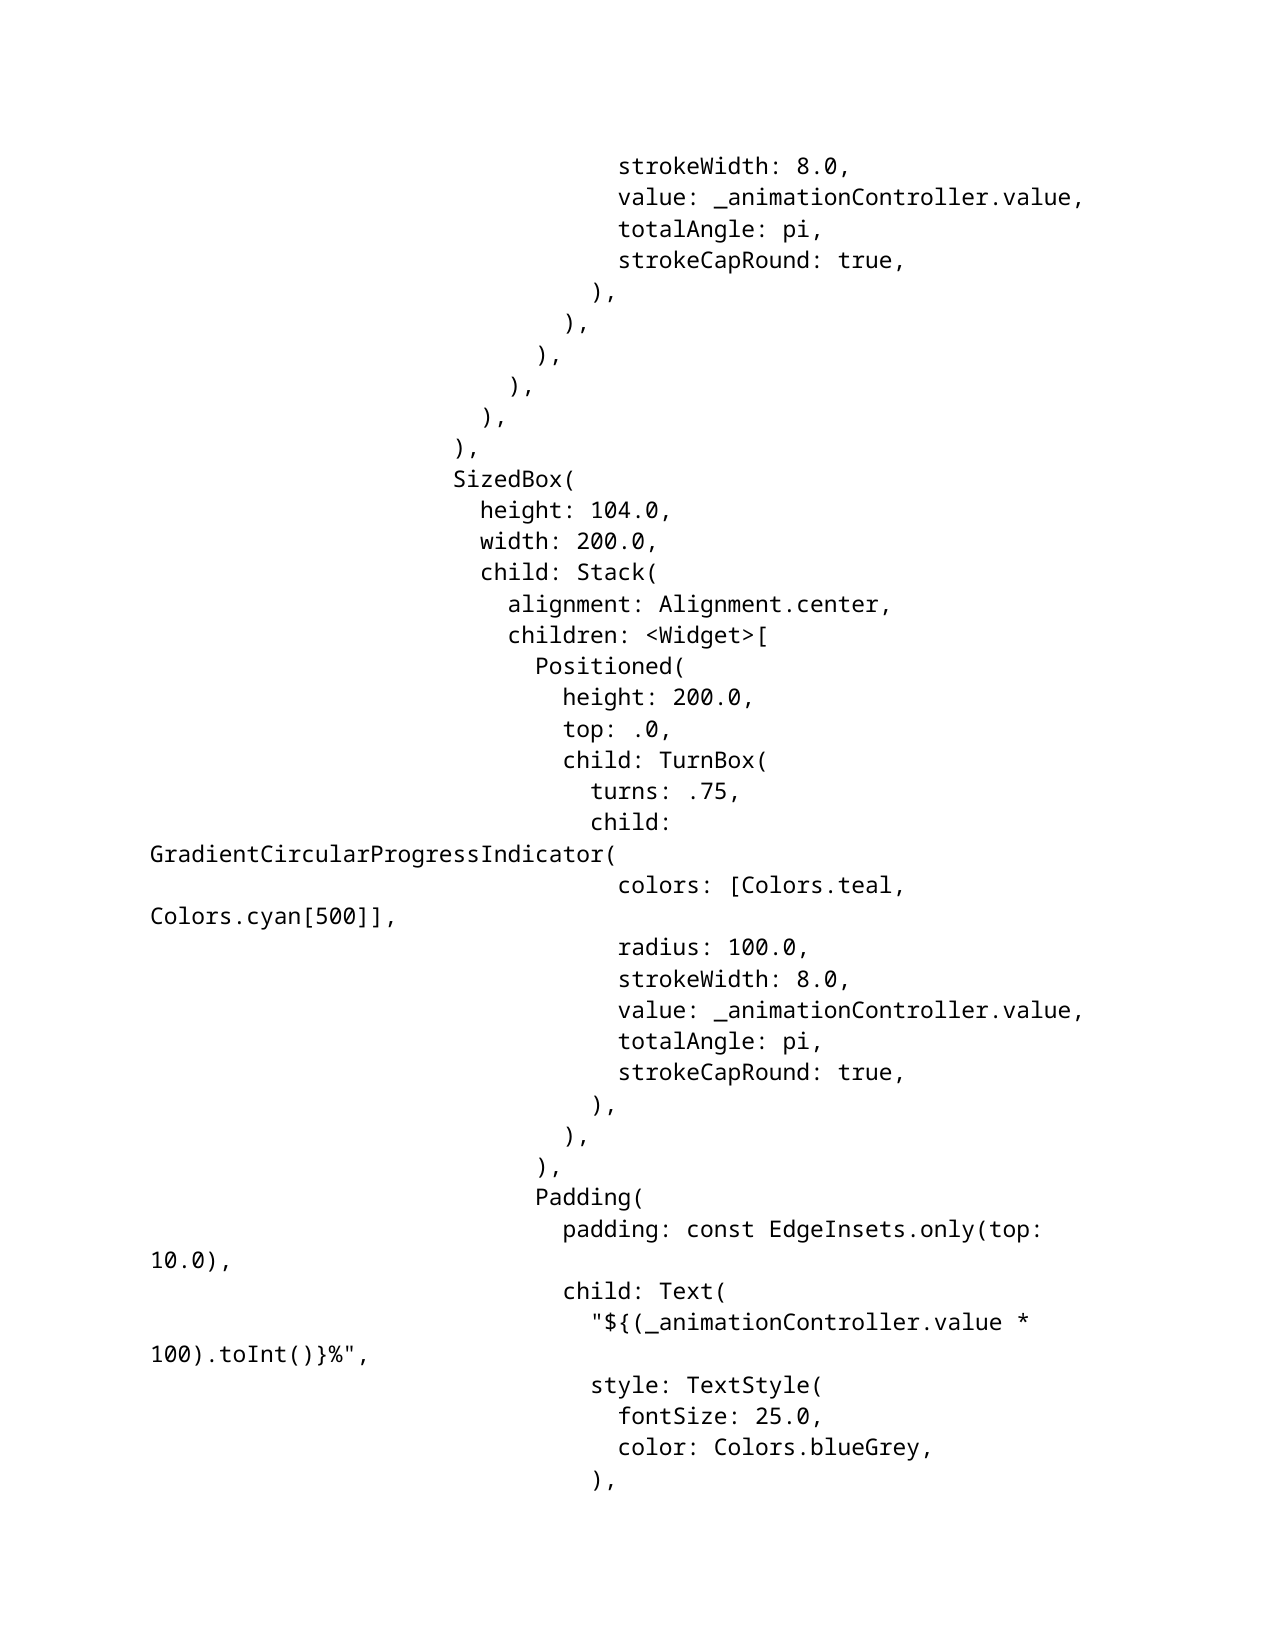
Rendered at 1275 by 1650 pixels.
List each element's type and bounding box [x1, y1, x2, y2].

text [150, 150, 1125, 1494]
